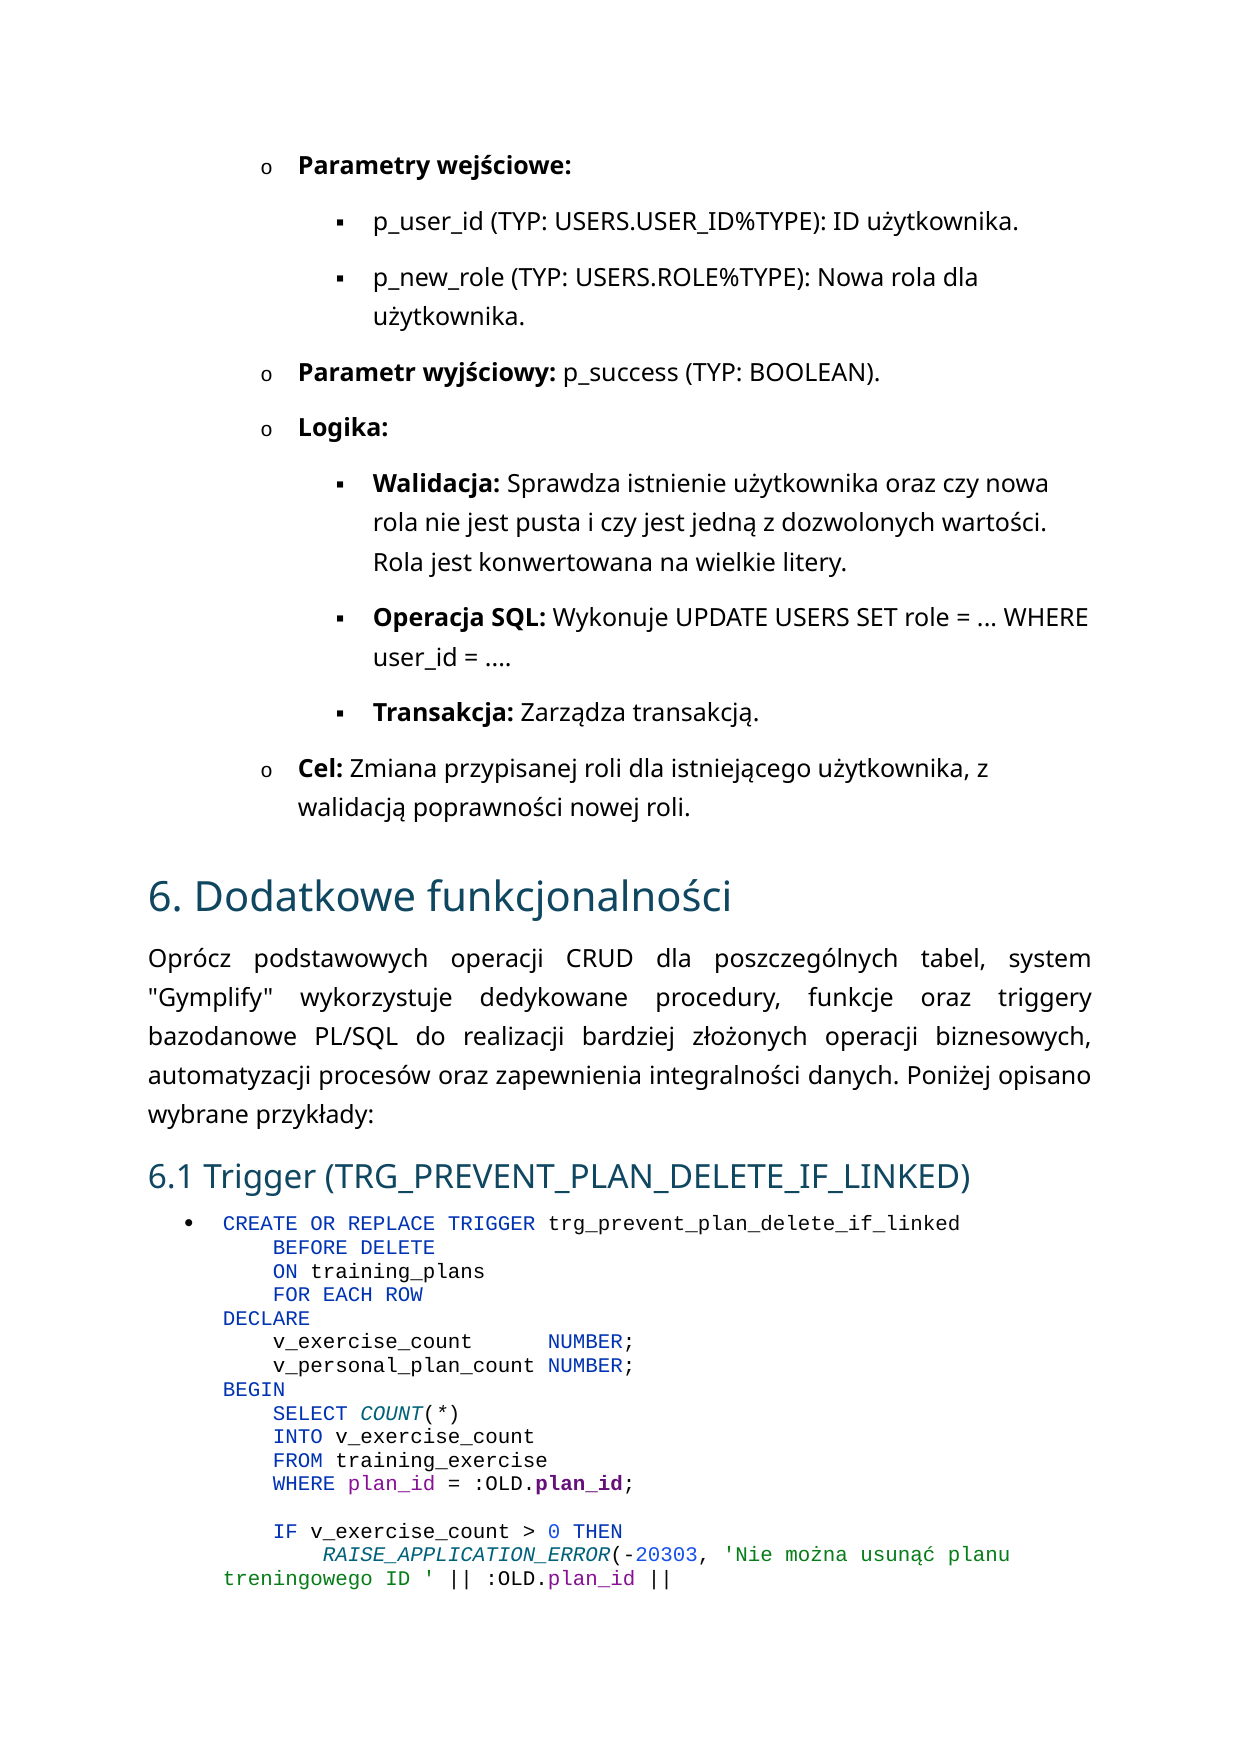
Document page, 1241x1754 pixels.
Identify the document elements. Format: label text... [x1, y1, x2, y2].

text Oprócz podstawowych operacji CRUD dla poszczególnych tabel, system "Gymplify" wykorzystuje dedykowane procedury, funkcje oraz triggery bazodanowe PL/SQL do realizacji bardziej złożonych operacji biznesowych, automatyzacji procesów oraz zapewnienia integralności danych. Poniżej opisano wybrane przykłady: [148, 940, 1093, 1131]
list Parametry wejściowe: [260, 148, 1093, 182]
list Logika: [260, 410, 1093, 444]
subtitle 6.1 Trigger (TRG_PREVENT_PLAN_DELETE_IF_LINKED) [148, 1153, 1093, 1198]
subtitle 6. Dodatkowe funkcjonalności [148, 867, 1093, 923]
list Walidacja: Sprawdza istnienie użytkownika oraz czy nowa rola nie jest pusta i czy jest jedną z dozwolonych wartości. Rola jest konwertowana na wielkie litery. [335, 466, 1093, 578]
list Cel: Zmiana przypisanej roli dla istniejącego użytkownika, z walidacją poprawności nowej roli. [260, 751, 1093, 824]
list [185, 1213, 1093, 1592]
list p_user_id (TYP: USERS.USER_ID%TYPE): ID użytkownika. [335, 203, 1093, 237]
list Parametr wyjściowy: p_success (TYP: BOOLEAN). [260, 354, 1093, 388]
list Transakcja: Zarządza transakcją. [335, 695, 1093, 729]
list Operacja SQL: Wykonuje UPDATE USERS SET role = ... WHERE user_id = .... [335, 600, 1093, 673]
list p_new_role (TYP: USERS.ROLE%TYPE): Nowa rola dla użytkownika. [335, 259, 1093, 332]
